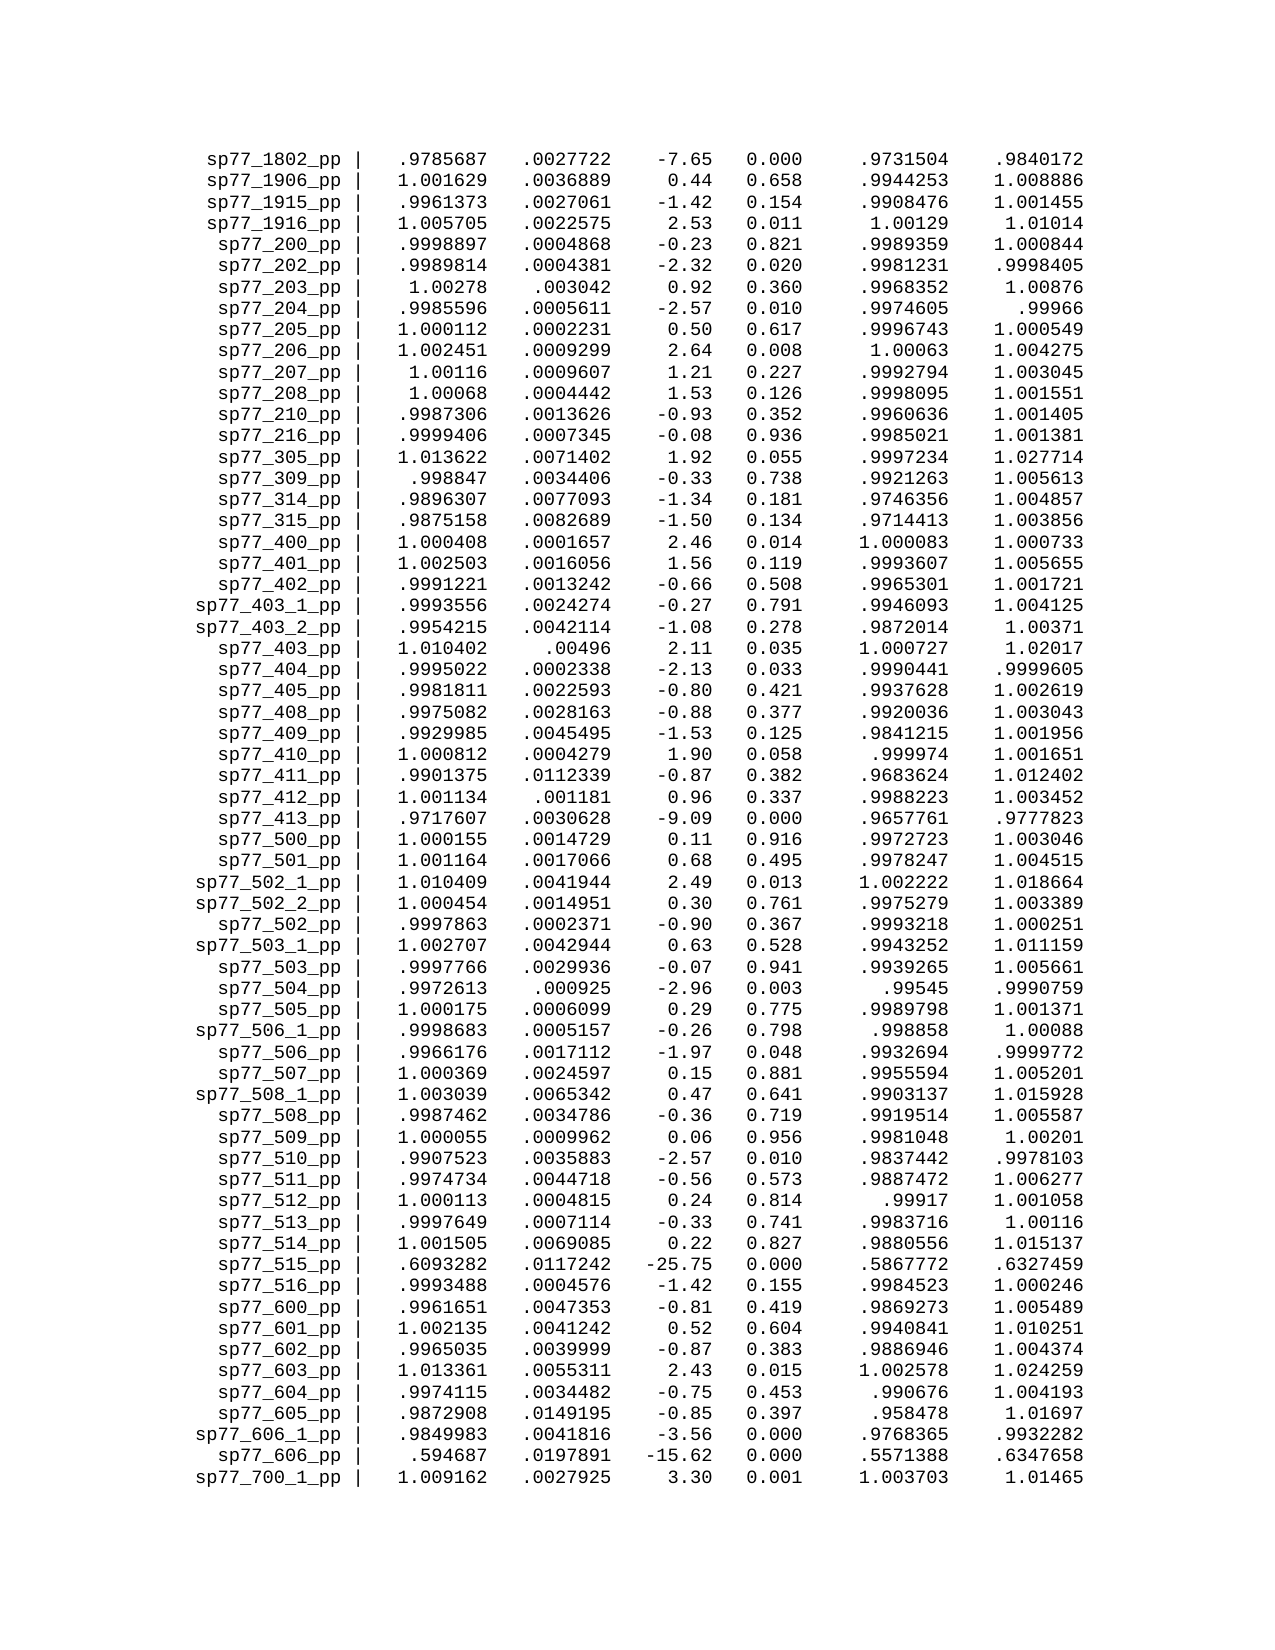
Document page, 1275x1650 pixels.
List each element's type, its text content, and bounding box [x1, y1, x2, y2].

text sp77_500_pp | 1.000155 .0014729 0.11 0.916 .9972723 1.003046 [150, 830, 1125, 851]
text sp77_403_2_pp | .9954215 .0042114 -1.08 0.278 .9872014 1.00371 [150, 617, 1125, 639]
text sp77_503_1_pp | 1.002707 .0042944 0.63 0.528 .9943252 1.011159 [150, 936, 1125, 957]
text sp77_510_pp | .9907523 .0035883 -2.57 0.010 .9837442 .9978103 [150, 1149, 1125, 1170]
text sp77_207_pp | 1.00116 .0009607 1.21 0.227 .9992794 1.003045 [150, 362, 1125, 384]
text sp77_511_pp | .9974734 .0044718 -0.56 0.573 .9887472 1.006277 [150, 1170, 1125, 1191]
text sp77_513_pp | .9997649 .0007114 -0.33 0.741 .9983716 1.00116 [150, 1212, 1125, 1234]
text sp77_208_pp | 1.00068 .0004442 1.53 0.126 .9998095 1.001551 [150, 384, 1125, 405]
text sp77_514_pp | 1.001505 .0069085 0.22 0.827 .9880556 1.015137 [150, 1234, 1125, 1255]
text sp77_606_pp | .594687 .0197891 -15.62 0.000 .5571388 .6347658 [150, 1446, 1125, 1467]
text sp77_405_pp | .9981811 .0022593 -0.80 0.421 .9937628 1.002619 [150, 681, 1125, 702]
text sp77_600_pp | .9961651 .0047353 -0.81 0.419 .9869273 1.005489 [150, 1297, 1125, 1319]
text sp77_515_pp | .6093282 .0117242 -25.75 0.000 .5867772 .6327459 [150, 1255, 1125, 1276]
text sp77_404_pp | .9995022 .0002338 -2.13 0.033 .9990441 .9999605 [150, 660, 1125, 681]
text sp77_203_pp | 1.00278 .003042 0.92 0.360 .9968352 1.00876 [150, 277, 1125, 299]
text sp77_502_pp | .9997863 .0002371 -0.90 0.367 .9993218 1.000251 [150, 915, 1125, 936]
text sp77_403_pp | 1.010402 .00496 2.11 0.035 1.000727 1.02017 [150, 639, 1125, 660]
text sp77_502_2_pp | 1.000454 .0014951 0.30 0.761 .9975279 1.003389 [150, 894, 1125, 915]
text sp77_606_1_pp | .9849983 .0041816 -3.56 0.000 .9768365 .9932282 [150, 1425, 1125, 1446]
text sp77_400_pp | 1.000408 .0001657 2.46 0.014 1.000083 1.000733 [150, 532, 1125, 554]
text sp77_503_pp | .9997766 .0029936 -0.07 0.941 .9939265 1.005661 [150, 957, 1125, 979]
text sp77_506_pp | .9966176 .0017112 -1.97 0.048 .9932694 .9999772 [150, 1042, 1125, 1064]
text sp77_502_1_pp | 1.010409 .0041944 2.49 0.013 1.002222 1.018664 [150, 872, 1125, 894]
text sp77_205_pp | 1.000112 .0002231 0.50 0.617 .9996743 1.000549 [150, 320, 1125, 341]
text sp77_1915_pp | .9961373 .0027061 -1.42 0.154 .9908476 1.001455 [150, 192, 1125, 214]
text sp77_403_1_pp | .9993556 .0024274 -0.27 0.791 .9946093 1.004125 [150, 596, 1125, 617]
text sp77_410_pp | 1.000812 .0004279 1.90 0.058 .999974 1.001651 [150, 745, 1125, 766]
text sp77_1916_pp | 1.005705 .0022575 2.53 0.011 1.00129 1.01014 [150, 214, 1125, 235]
text sp77_413_pp | .9717607 .0030628 -9.09 0.000 .9657761 .9777823 [150, 809, 1125, 830]
text sp77_305_pp | 1.013622 .0071402 1.92 0.055 .9997234 1.027714 [150, 447, 1125, 469]
text sp77_507_pp | 1.000369 .0024597 0.15 0.881 .9955594 1.005201 [150, 1064, 1125, 1085]
text sp77_401_pp | 1.002503 .0016056 1.56 0.119 .9993607 1.005655 [150, 554, 1125, 575]
text sp77_505_pp | 1.000175 .0006099 0.29 0.775 .9989798 1.001371 [150, 1000, 1125, 1021]
text sp77_1802_pp | .9785687 .0027722 -7.65 0.000 .9731504 .9840172 [150, 150, 1125, 171]
text sp77_501_pp | 1.001164 .0017066 0.68 0.495 .9978247 1.004515 [150, 851, 1125, 872]
text sp77_512_pp | 1.000113 .0004815 0.24 0.814 .99917 1.001058 [150, 1191, 1125, 1212]
text sp77_216_pp | .9999406 .0007345 -0.08 0.936 .9985021 1.001381 [150, 426, 1125, 447]
text sp77_402_pp | .9991221 .0013242 -0.66 0.508 .9965301 1.001721 [150, 575, 1125, 596]
text sp77_504_pp | .9972613 .000925 -2.96 0.003 .99545 .9990759 [150, 979, 1125, 1000]
text sp77_1906_pp | 1.001629 .0036889 0.44 0.658 .9944253 1.008886 [150, 171, 1125, 192]
text sp77_604_pp | .9974115 .0034482 -0.75 0.453 .990676 1.004193 [150, 1382, 1125, 1404]
text sp77_309_pp | .998847 .0034406 -0.33 0.738 .9921263 1.005613 [150, 469, 1125, 490]
text sp77_412_pp | 1.001134 .001181 0.96 0.337 .9988223 1.003452 [150, 787, 1125, 809]
text sp77_700_1_pp | 1.009162 .0027925 3.30 0.001 1.003703 1.01465 [150, 1467, 1125, 1489]
text sp77_411_pp | .9901375 .0112339 -0.87 0.382 .9683624 1.012402 [150, 766, 1125, 787]
text sp77_601_pp | 1.002135 .0041242 0.52 0.604 .9940841 1.010251 [150, 1319, 1125, 1340]
text sp77_315_pp | .9875158 .0082689 -1.50 0.134 .9714413 1.003856 [150, 511, 1125, 532]
text sp77_409_pp | .9929985 .0045495 -1.53 0.125 .9841215 1.001956 [150, 724, 1125, 745]
text sp77_605_pp | .9872908 .0149195 -0.85 0.397 .958478 1.01697 [150, 1404, 1125, 1425]
text sp77_202_pp | .9989814 .0004381 -2.32 0.020 .9981231 .9998405 [150, 256, 1125, 277]
text sp77_210_pp | .9987306 .0013626 -0.93 0.352 .9960636 1.001405 [150, 405, 1125, 426]
text sp77_200_pp | .9998897 .0004868 -0.23 0.821 .9989359 1.000844 [150, 235, 1125, 256]
text sp77_204_pp | .9985596 .0005611 -2.57 0.010 .9974605 .99966 [150, 299, 1125, 320]
text sp77_603_pp | 1.013361 .0055311 2.43 0.015 1.002578 1.024259 [150, 1361, 1125, 1382]
text sp77_508_pp | .9987462 .0034786 -0.36 0.719 .9919514 1.005587 [150, 1106, 1125, 1127]
text sp77_508_1_pp | 1.003039 .0065342 0.47 0.641 .9903137 1.015928 [150, 1085, 1125, 1106]
text sp77_516_pp | .9993488 .0004576 -1.42 0.155 .9984523 1.000246 [150, 1276, 1125, 1297]
text sp77_314_pp | .9896307 .0077093 -1.34 0.181 .9746356 1.004857 [150, 490, 1125, 511]
text sp77_506_1_pp | .9998683 .0005157 -0.26 0.798 .998858 1.00088 [150, 1021, 1125, 1042]
text sp77_206_pp | 1.002451 .0009299 2.64 0.008 1.00063 1.004275 [150, 341, 1125, 362]
text sp77_408_pp | .9975082 .0028163 -0.88 0.377 .9920036 1.003043 [150, 702, 1125, 724]
text sp77_602_pp | .9965035 .0039999 -0.87 0.383 .9886946 1.004374 [150, 1340, 1125, 1361]
text sp77_509_pp | 1.000055 .0009962 0.06 0.956 .9981048 1.00201 [150, 1127, 1125, 1149]
